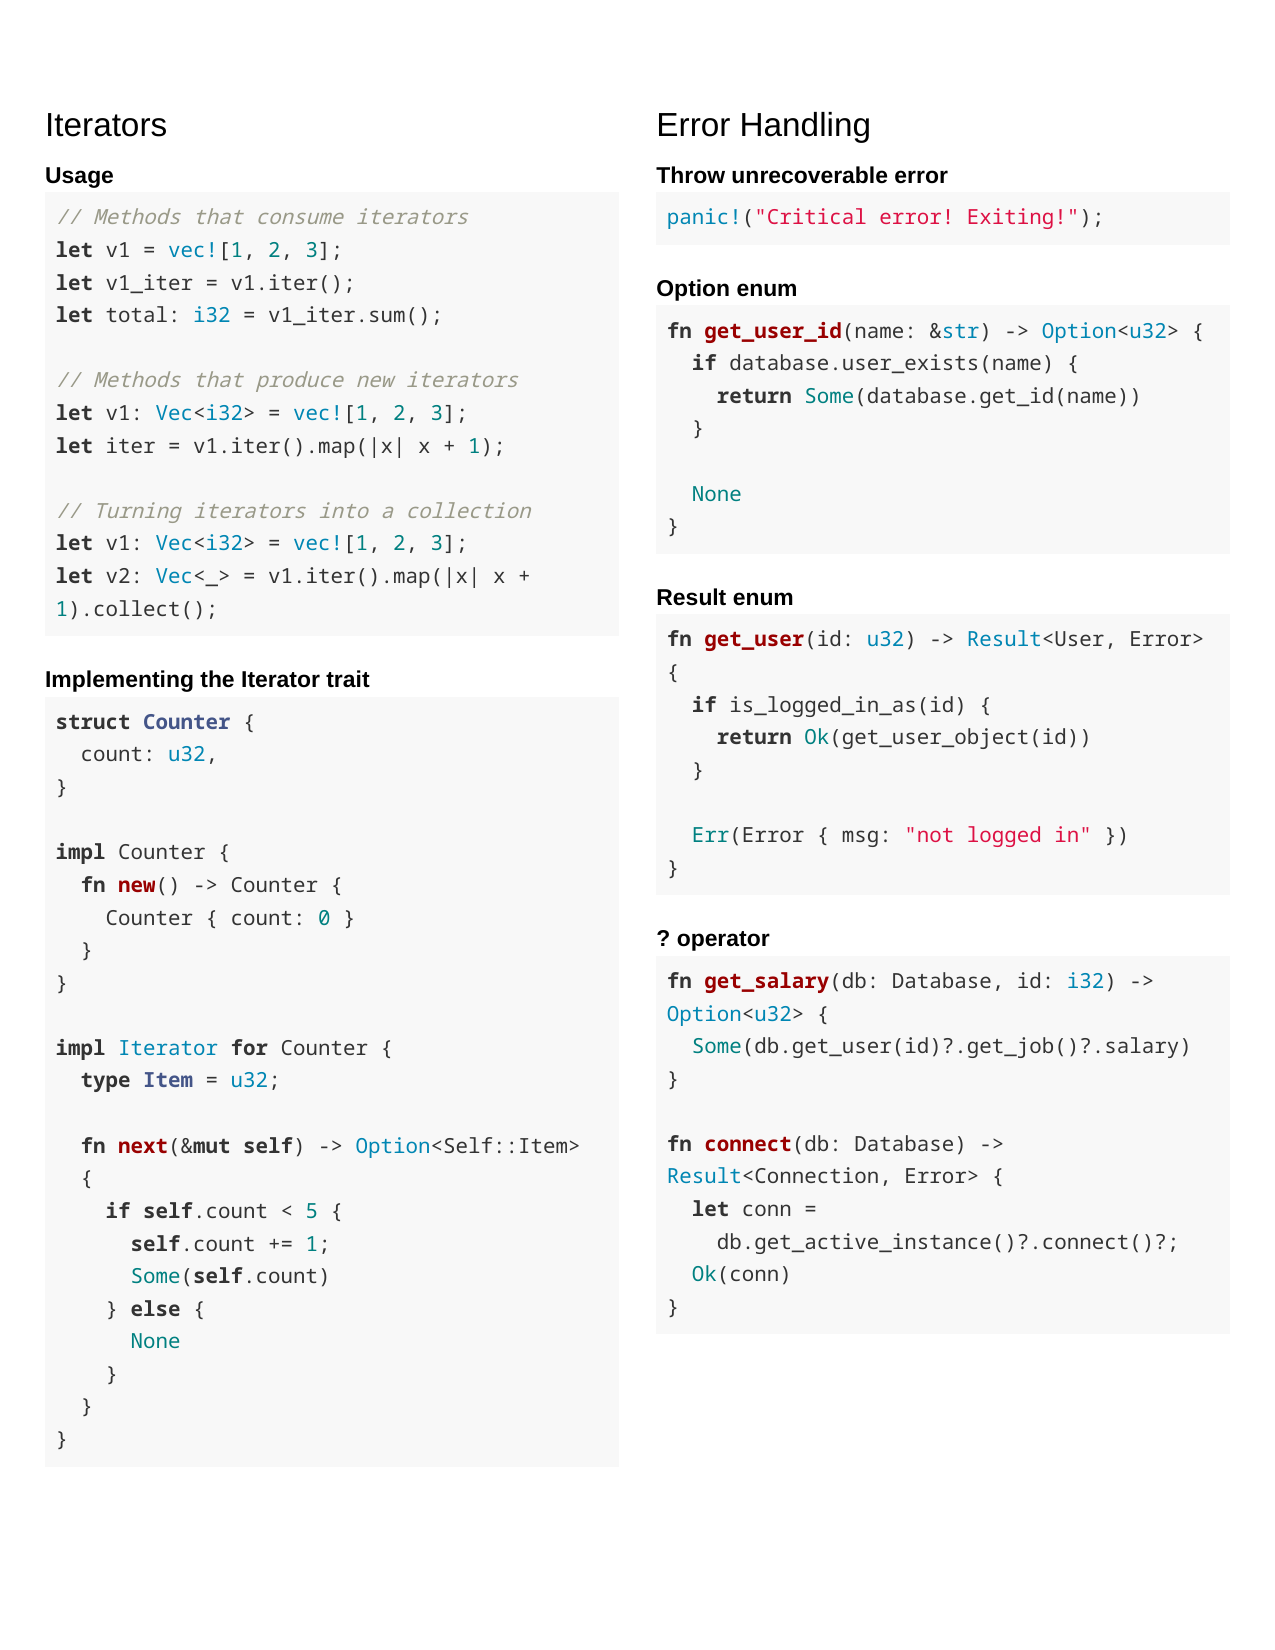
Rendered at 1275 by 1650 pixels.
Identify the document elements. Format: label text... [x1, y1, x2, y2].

subtitle Iterators [45, 105, 619, 144]
table_header fn get_salary(db: Database, id: i32) -> Option<u32> { Some(db.get_user(id)?.get_job()?.salary) } fn connect(db: Database) -> Result<Connection, Error> { let conn = db.get_active_instance()?.connect()?; Ok(conn) } [656, 956, 1230, 1334]
text ? operator [656, 925, 1230, 952]
subtitle Error Handling [656, 105, 1230, 144]
text Throw unrecoverable error [656, 162, 1230, 188]
table_header struct Counter { count: u32, } impl Counter { fn new() -> Counter { Counter { count: 0 } } } impl Iterator for Counter { type Item = u32; fn next(&mut self) -> Option<Self::Item> { if self.count < 5 { self.count += 1; Some(self.count) } else { None } } } [45, 697, 619, 1467]
table_header // Methods that consume iterators let v1 = vec![1, 2, 3]; let v1_iter = v1.iter(); let total: i32 = v1_iter.sum(); // Methods that produce new iterators let v1: Vec<i32> = vec![1, 2, 3]; let iter = v1.iter().map(|x| x + 1); // Turning iterators into a collection let v1: Vec<i32> = vec![1, 2, 3]; let v2: Vec<_> = v1.iter().map(|x| x + 1).collect(); [45, 192, 619, 636]
text Result enum [656, 584, 1230, 610]
text Implementing the Iterator trait [45, 666, 619, 693]
table_header fn get_user(id: u32) -> Result<User, Error> { if is_logged_in_as(id) { return Ok(get_user_object(id)) } Err(Error { msg: "not logged in" }) } [656, 614, 1230, 895]
table_header fn get_user_id(name: &str) -> Option<u32> { if database.user_exists(name) { return Some(database.get_id(name)) } None } [656, 305, 1230, 554]
table_header panic!("Critical error! Exiting!"); [656, 192, 1230, 245]
text Option enum [656, 275, 1230, 301]
text Usage [45, 162, 619, 188]
